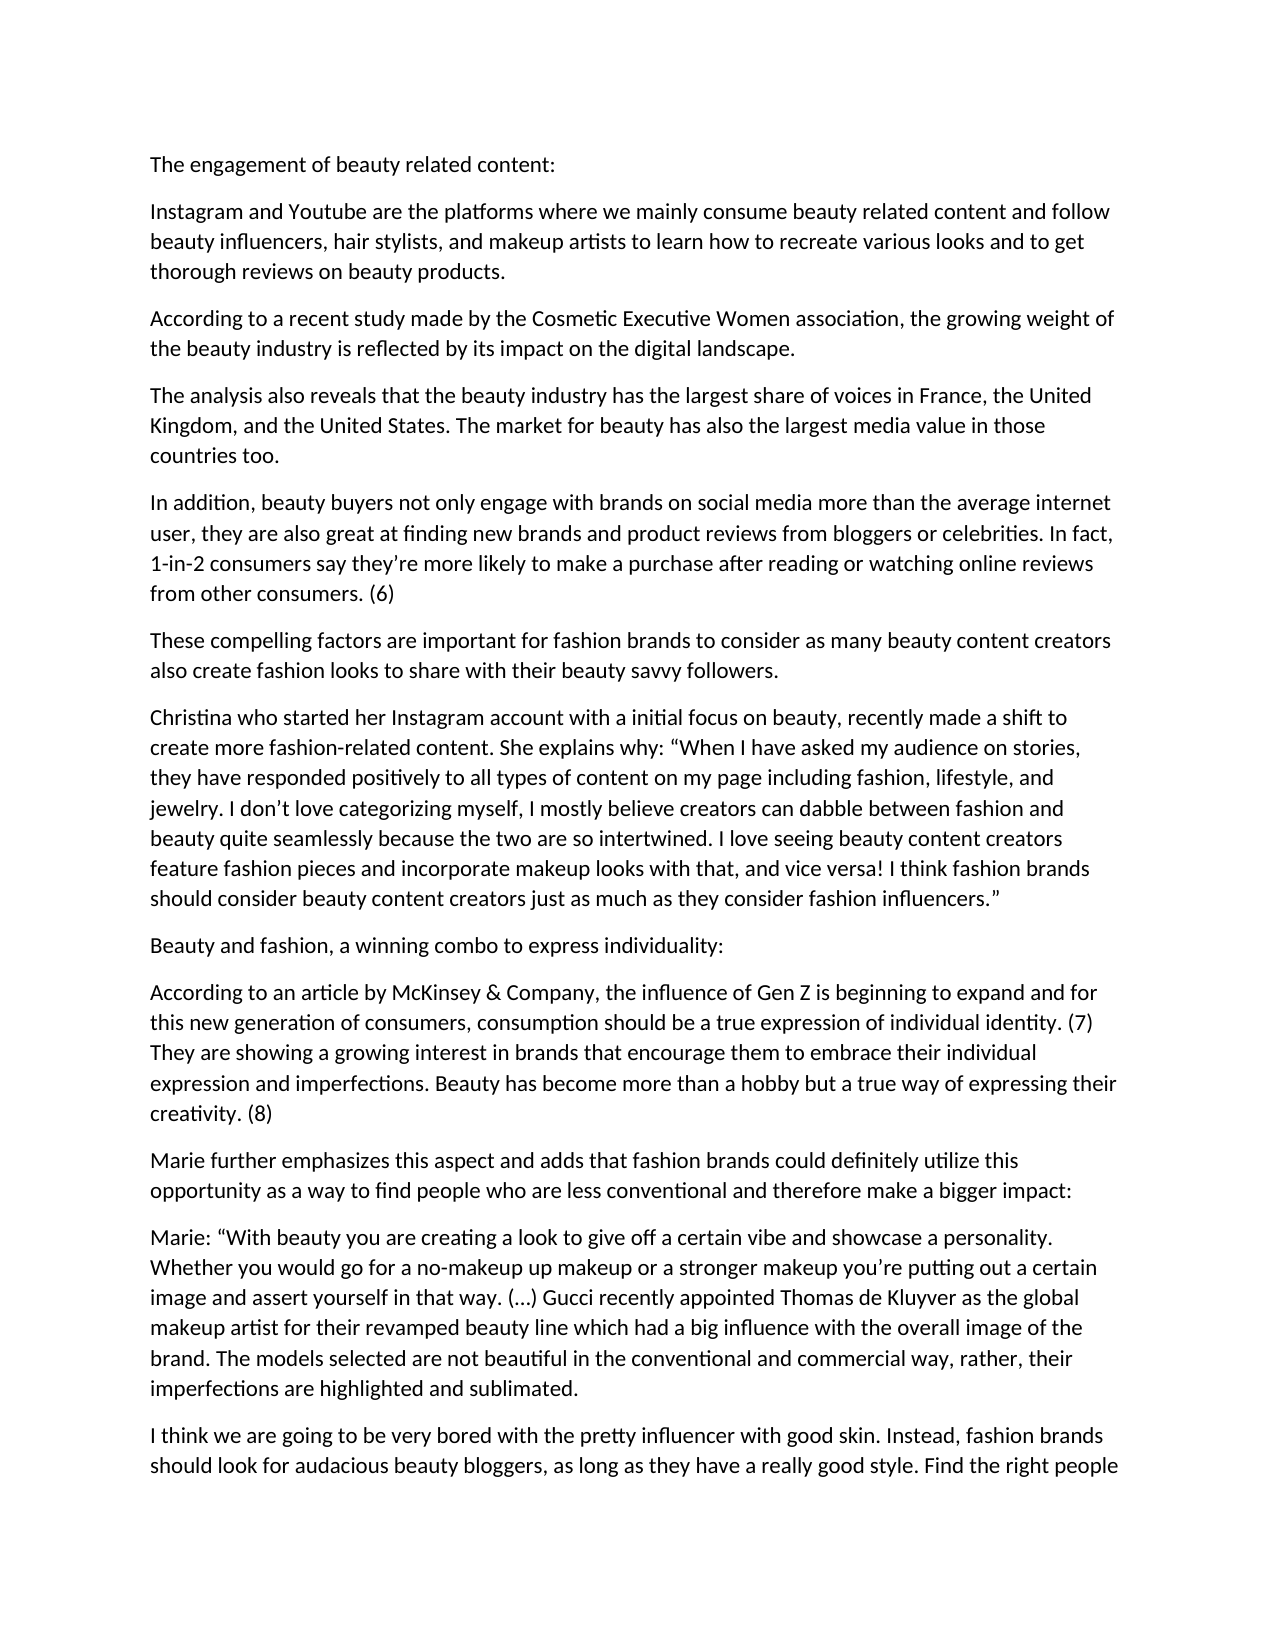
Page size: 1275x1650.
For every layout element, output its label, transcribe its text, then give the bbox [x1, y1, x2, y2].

text In addition, beauty buyers not only engage with brands on social media more than the average internet user, they are also great at finding new brands and product reviews from bloggers or celebrities. In fact, 1-in-2 consumers say they’re more likely to make a purchase after reading or watching online reviews from other consumers. (6) [150, 488, 1125, 607]
text Beauty and fashion, a winning combo to express individuality: [150, 931, 1125, 959]
text Christina who started her Instagram account with a initial focus on beauty, recently made a shift to create more fashion-related content. She explains why: “When I have asked my audience on stories, they have responded positively to all types of content on my page including fashion, lifestyle, and jewelry. I don’t love categorizing myself, I mostly believe creators can dabble between fashion and beauty quite seamlessly because the two are so intertwined. I love seeing beauty content creators feature fashion pieces and incorporate makeup looks with that, and vice versa! I think fashion brands should consider beauty content creators just as much as they consider fashion influencers.” [150, 703, 1125, 912]
text Marie: “With beauty you are creating a look to give off a certain vibe and showcase a personality. Whether you would go for a no-makeup up makeup or a stronger makeup you’re putting out a certain image and assert yourself in that way. (…) Gucci recently appointed Thomas de Kluyver as the global makeup artist for their revamped beauty line which had a big influence with the overall image of the brand. The models selected are not beautiful in the conventional and commercial way, rather, their imperfections are highlighted and sublimated. [150, 1223, 1125, 1402]
text Marie further emphasizes this aspect and adds that fashion brands could definitely utilize this opportunity as a way to find people who are less conventional and therefore make a bigger impact: [150, 1146, 1125, 1204]
text According to a recent study made by the Cosmetic Executive Women association, the growing weight of the beauty industry is reflected by its impact on the digital landscape. [150, 304, 1125, 362]
text Instagram and Youtube are the platforms where we mainly consume beauty related content and follow beauty influencers, hair stylists, and makeup artists to learn how to recreate various looks and to get thorough reviews on beauty products. [150, 197, 1125, 285]
text I think we are going to be very bored with the pretty influencer with good skin. Instead, fashion brands should look for audacious beauty bloggers, as long as they have a really good style. Find the right people [150, 1421, 1125, 1479]
text These compelling factors are important for fashion brands to consider as many beauty content creators also create fashion looks to share with their beauty savvy followers. [150, 626, 1125, 684]
text According to an article by McKinsey & Company, the influence of Gen Z is beginning to expand and for this new generation of consumers, consumption should be a true expression of individual identity. (7) They are showing a growing interest in brands that encourage them to embrace their individual expression and imperfections. Beauty has become more than a hobby but a true way of expressing their creativity. (8) [150, 978, 1125, 1127]
text The analysis also reveals that the beauty industry has the largest share of voices in France, the United Kingdom, and the United States. The market for beauty has also the largest media value in those countries too. [150, 381, 1125, 470]
text The engagement of beauty related content: [150, 150, 1125, 178]
